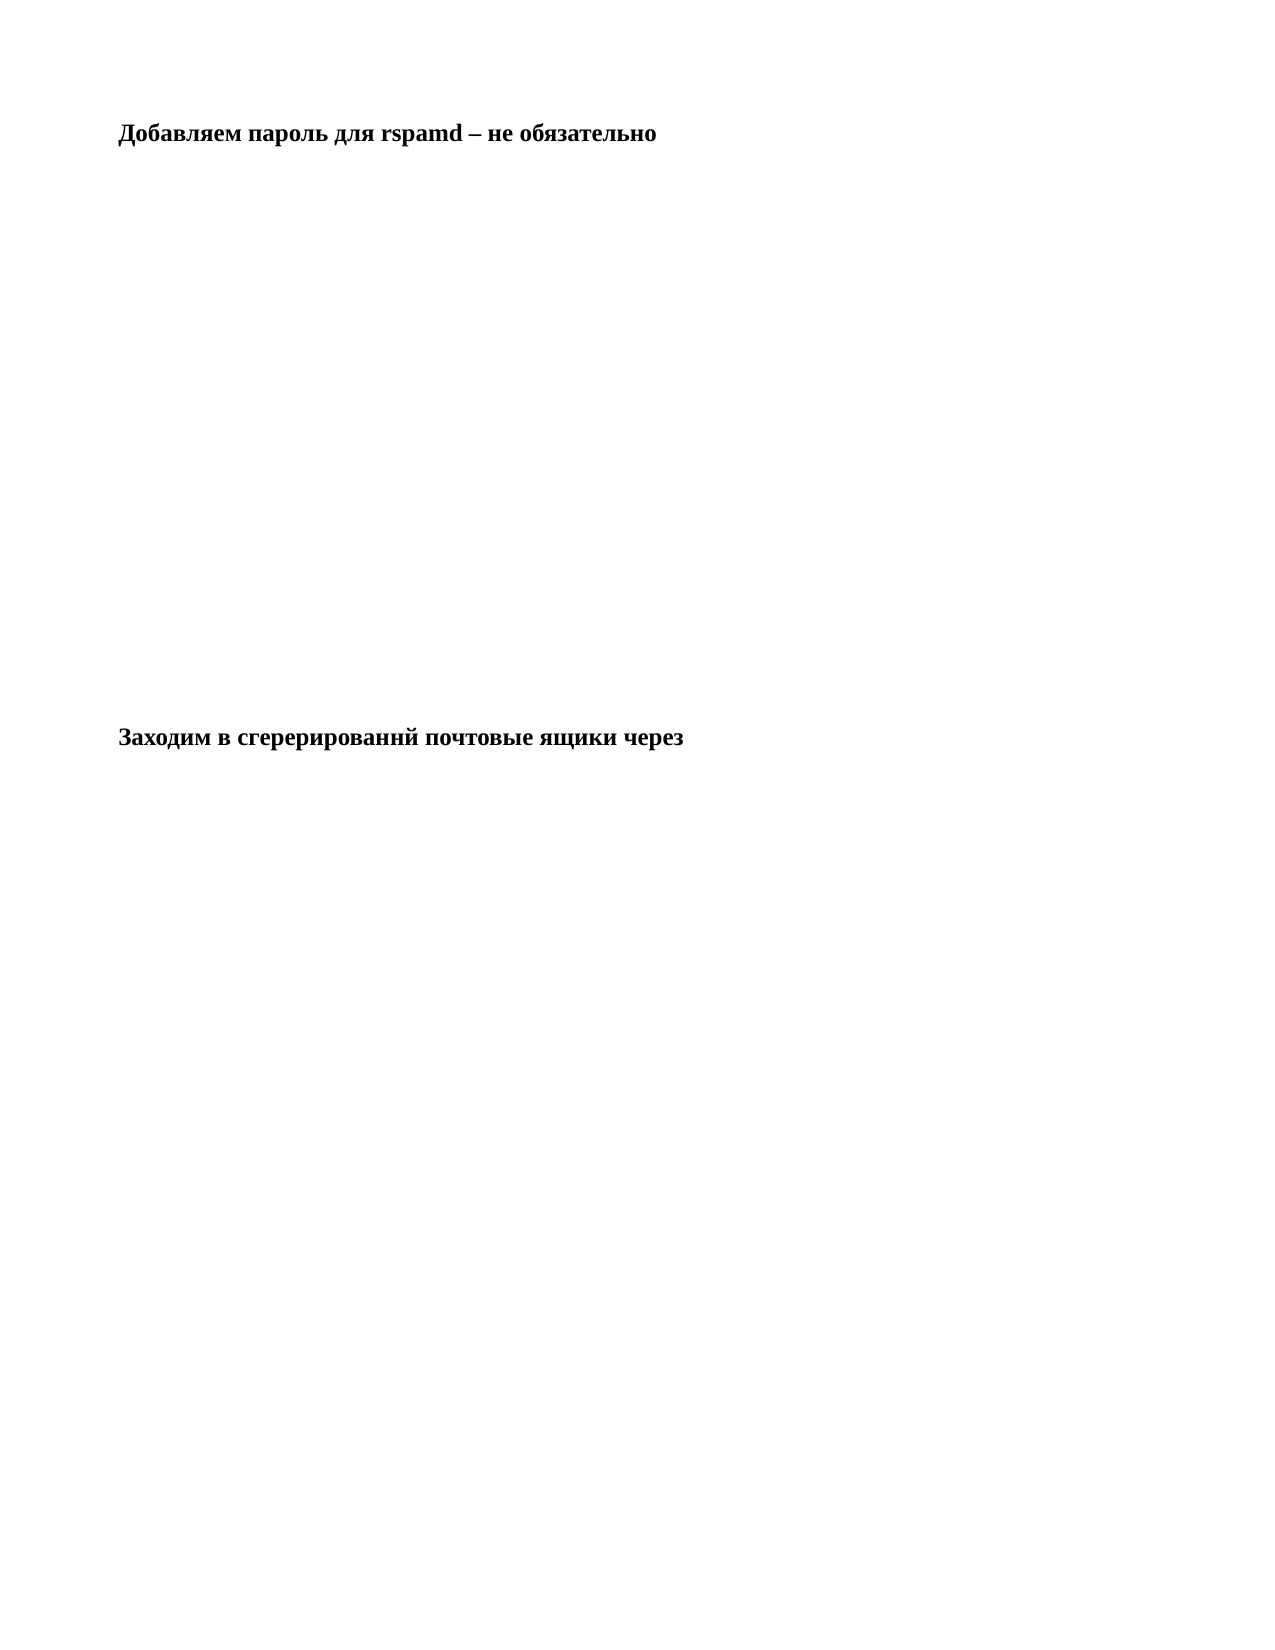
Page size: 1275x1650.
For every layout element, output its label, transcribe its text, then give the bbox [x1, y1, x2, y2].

text Заходим в сгерерированнй почтовые ящики через [118, 722, 1157, 751]
text Добавляем пароль для rspamd – не обязательно [118, 118, 1157, 147]
